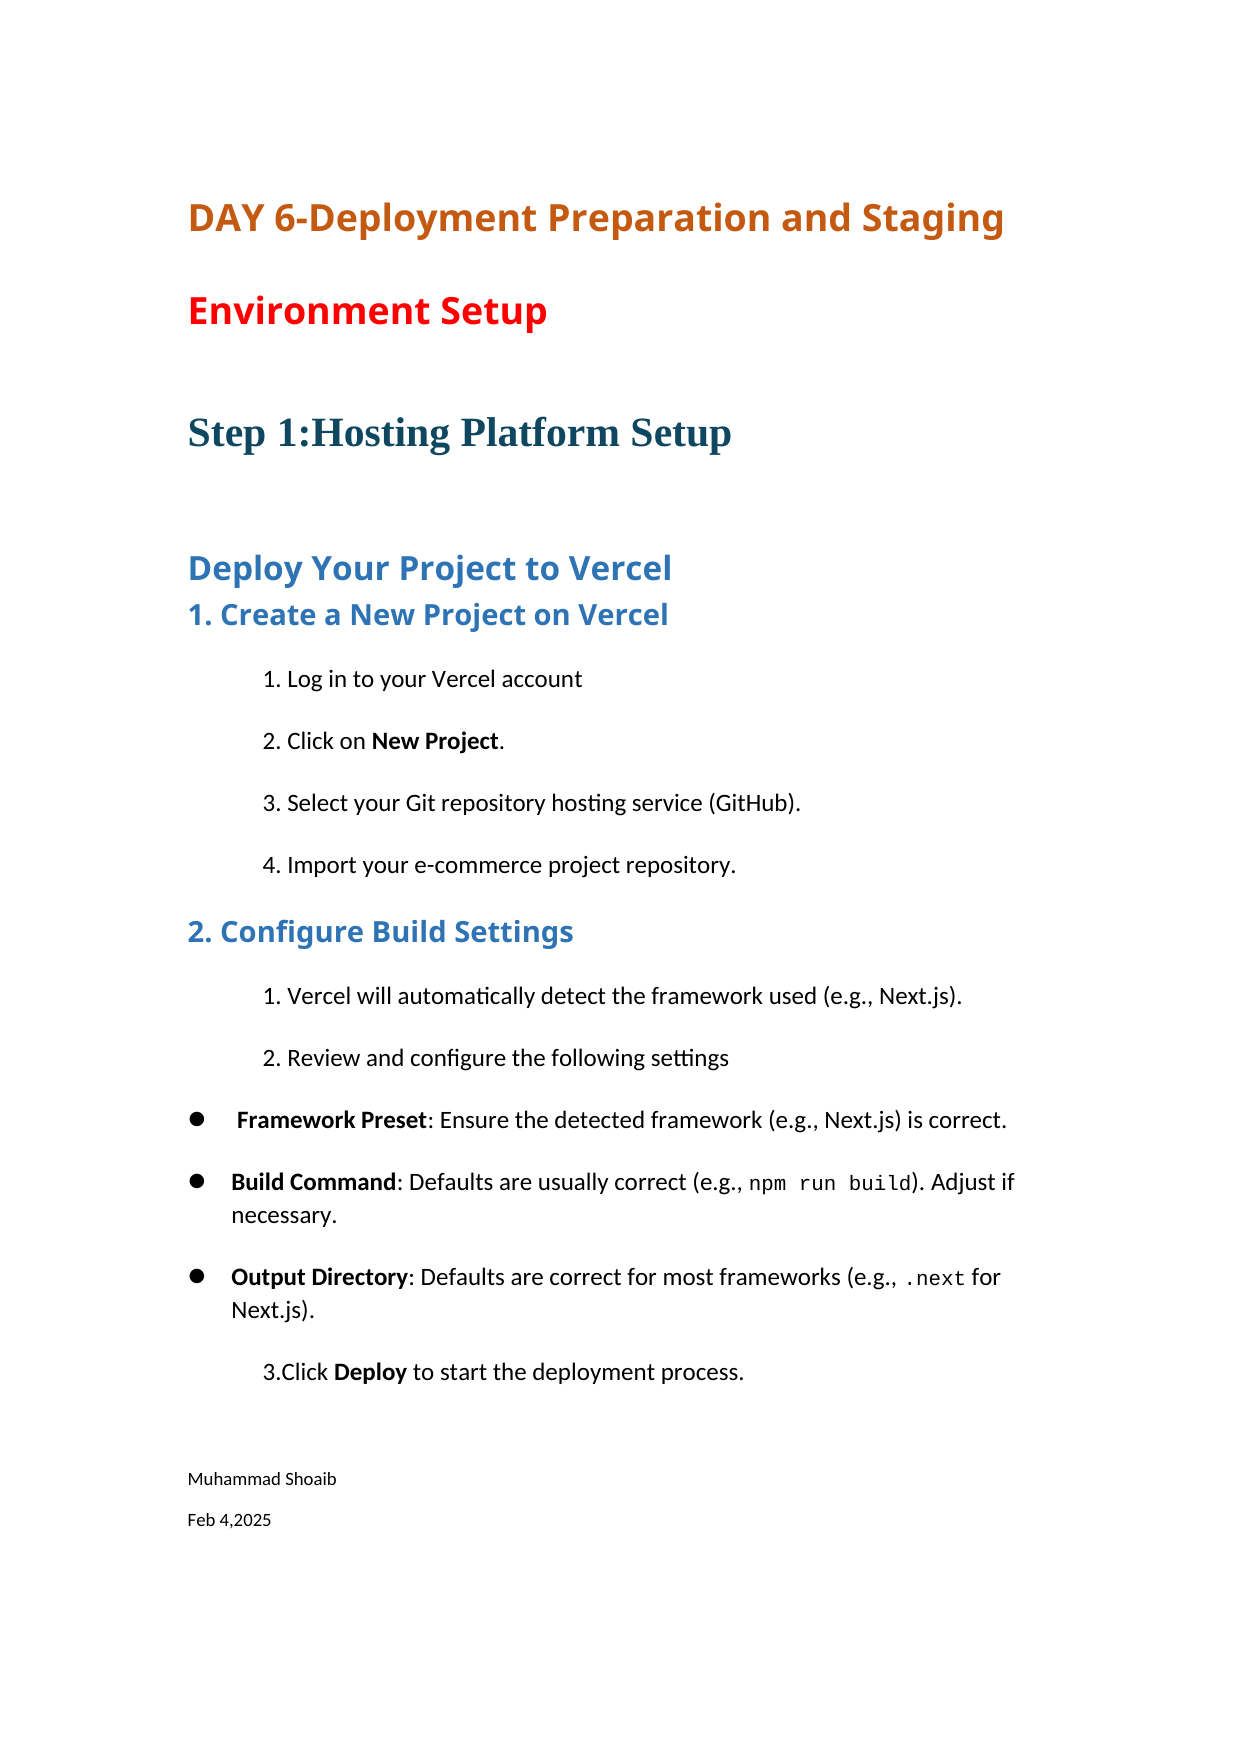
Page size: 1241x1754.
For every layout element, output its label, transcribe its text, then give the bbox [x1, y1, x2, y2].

subtitle DAY 6-Deployment Preparation and Staging [187, 192, 1053, 243]
text Step 1:Hosting Platform Setup [187, 408, 1053, 456]
subtitle Environment Setup [187, 284, 1053, 335]
text 3. Select your Git repository hosting service (GitHub). [262, 787, 1053, 818]
subtitle 2. Configure Build Settings [187, 911, 1053, 951]
text 2. Click on New Project. [262, 725, 1053, 756]
list Framework Preset: Ensure the detected framework (e.g., Next.js) is correct. [187, 1104, 1053, 1135]
text 2. Review and configure the following settings [262, 1042, 1053, 1073]
text 1. Vercel will automatically detect the framework used (e.g., Next.js). [262, 980, 1053, 1011]
text 1. Log in to your Vercel account [262, 663, 1053, 693]
text 4. Import your e-commerce project repository. [262, 849, 1053, 880]
list Output Directory: Defaults are correct for most frameworks (e.g., .next for Next.js). [187, 1261, 1053, 1325]
text 3.Click Deploy to start the deployment process. [262, 1356, 1053, 1387]
subtitle 1. Create a New Project on Vercel [187, 594, 1053, 634]
subtitle Deploy Your Project to Vercel [187, 544, 1053, 590]
list Build Command: Defaults are usually correct (e.g., npm run build). Adjust if necessary. [187, 1166, 1053, 1230]
